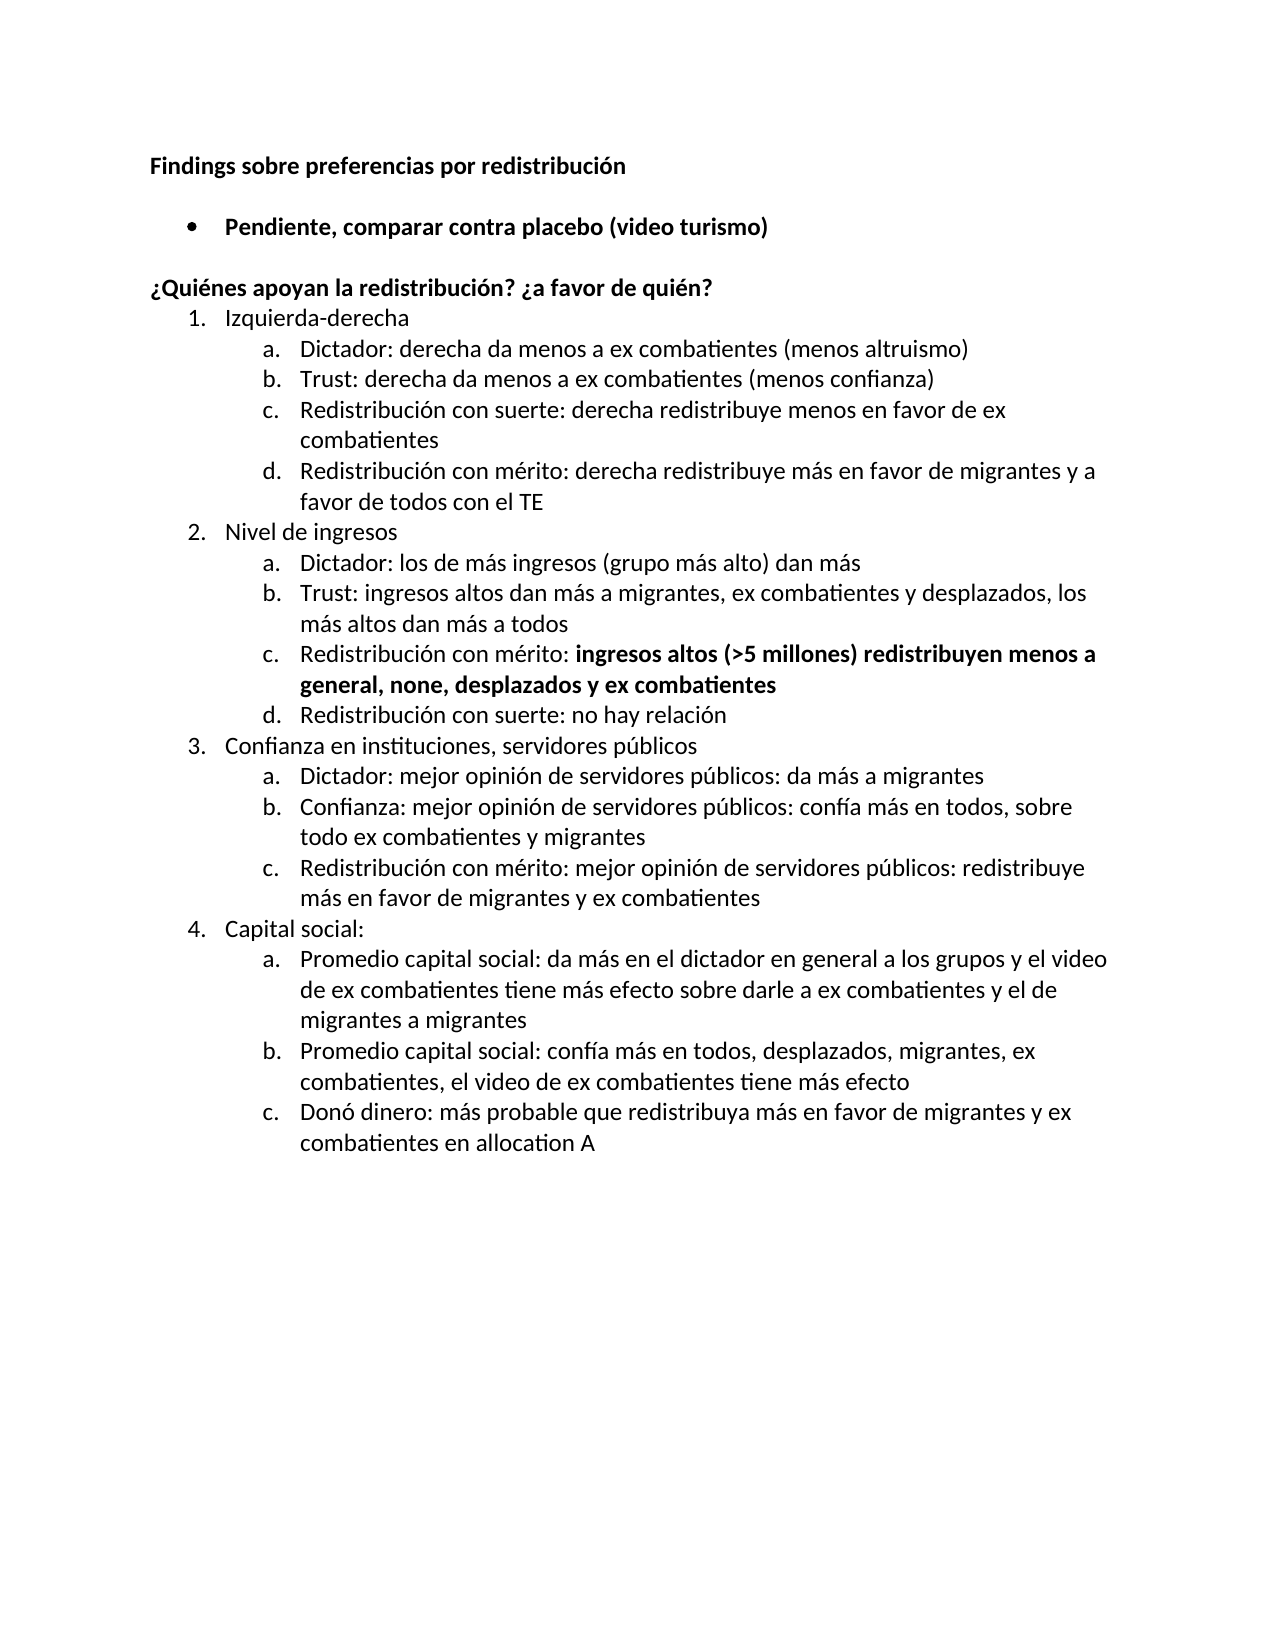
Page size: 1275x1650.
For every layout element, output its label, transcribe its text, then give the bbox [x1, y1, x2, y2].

list Donó dinero: más probable que redistribuya más en favor de migrantes y ex combatientes en allocation A [262, 1096, 1125, 1157]
list Confianza en instituciones, servidores públicos [187, 730, 1125, 760]
list Redistribución con mérito: mejor opinión de servidores públicos: redistribuye más en favor de migrantes y ex combatientes [262, 852, 1125, 913]
list Redistribución con suerte: derecha redistribuye menos en favor de ex combatientes [262, 394, 1125, 455]
list Redistribución con mérito: derecha redistribuye más en favor de migrantes y a favor de todos con el TE [262, 455, 1125, 516]
text Findings sobre preferencias por redistribución [150, 150, 1125, 181]
list Redistribución con mérito: ingresos altos (>5 millones) redistribuyen menos a general, none, desplazados y ex combatientes [262, 638, 1125, 699]
list Promedio capital social: da más en el dictador en general a los grupos y el video de ex combatientes tiene más efecto sobre darle a ex combatientes y el de migrantes a migrantes [262, 943, 1125, 1035]
list Promedio capital social: confía más en todos, desplazados, migrantes, ex combatientes, el video de ex combatientes tiene más efecto [262, 1035, 1125, 1096]
text ¿Quiénes apoyan la redistribución? ¿a favor de quién? [150, 272, 1125, 303]
list Redistribución con suerte: no hay relación [262, 699, 1125, 730]
list Trust: ingresos altos dan más a migrantes, ex combatientes y desplazados, los más altos dan más a todos [262, 577, 1125, 638]
list Izquierda-derecha [187, 303, 1125, 333]
list Nivel de ingresos [187, 516, 1125, 547]
list Dictador: mejor opinión de servidores públicos: da más a migrantes [262, 760, 1125, 791]
list Capital social: [187, 913, 1125, 943]
list Confianza: mejor opinión de servidores públicos: confía más en todos, sobre todo ex combatientes y migrantes [262, 791, 1125, 852]
list Pendiente, comparar contra placebo (video turismo) [187, 211, 1125, 242]
list Dictador: derecha da menos a ex combatientes (menos altruismo) [262, 333, 1125, 364]
list Dictador: los de más ingresos (grupo más alto) dan más [262, 547, 1125, 577]
list Trust: derecha da menos a ex combatientes (menos confianza) [262, 364, 1125, 394]
